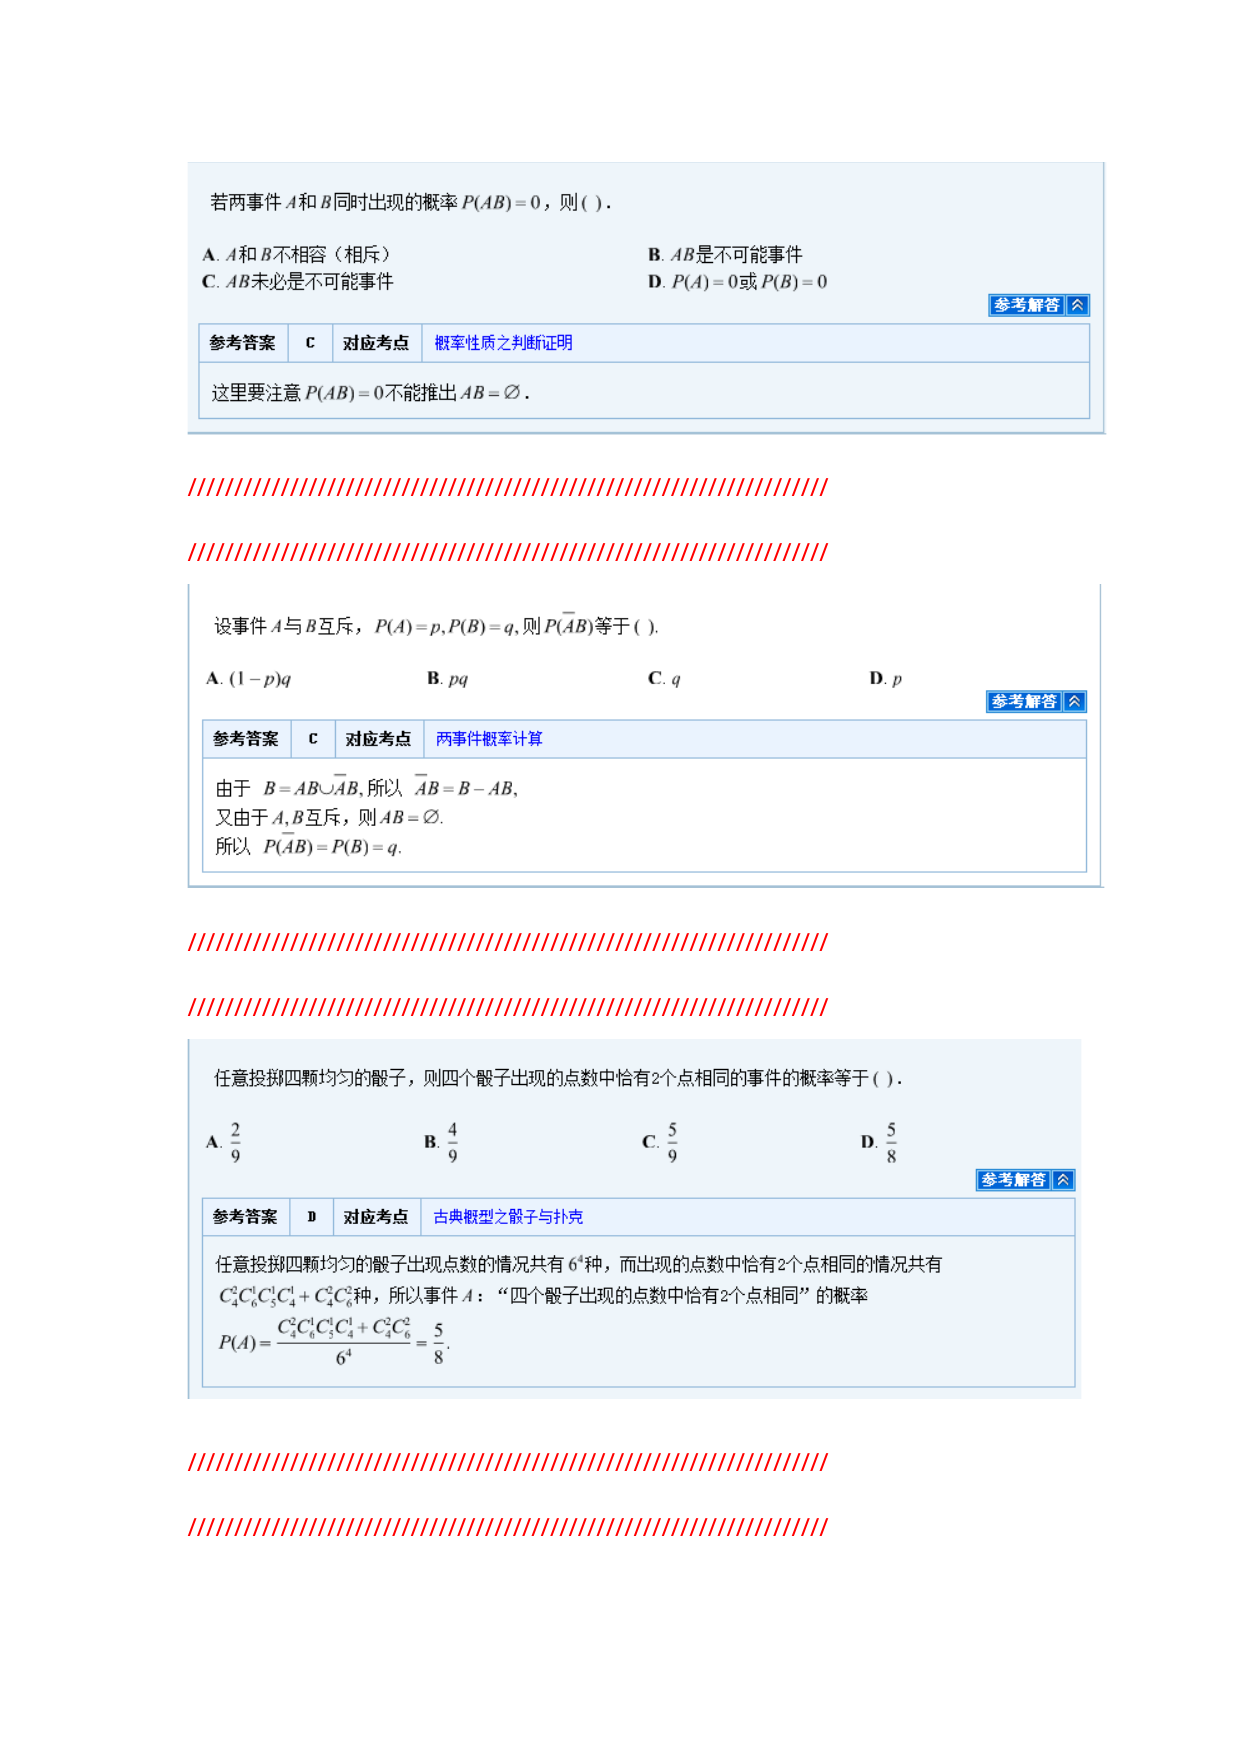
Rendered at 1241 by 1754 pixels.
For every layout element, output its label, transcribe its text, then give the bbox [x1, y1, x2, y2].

picture [187, 1039, 1082, 1399]
text ///////////////////////////////////////////////////////////////////// [187, 974, 1053, 1039]
text ///////////////////////////////////////////////////////////////////// [187, 519, 1053, 584]
text ///////////////////////////////////////////////////////////////////// [187, 909, 1053, 974]
text ///////////////////////////////////////////////////////////////////// [187, 1429, 1053, 1494]
text ///////////////////////////////////////////////////////////////////// [187, 1494, 1053, 1559]
text ///////////////////////////////////////////////////////////////////// [187, 454, 1053, 519]
picture [187, 162, 1107, 441]
picture [187, 584, 1105, 888]
